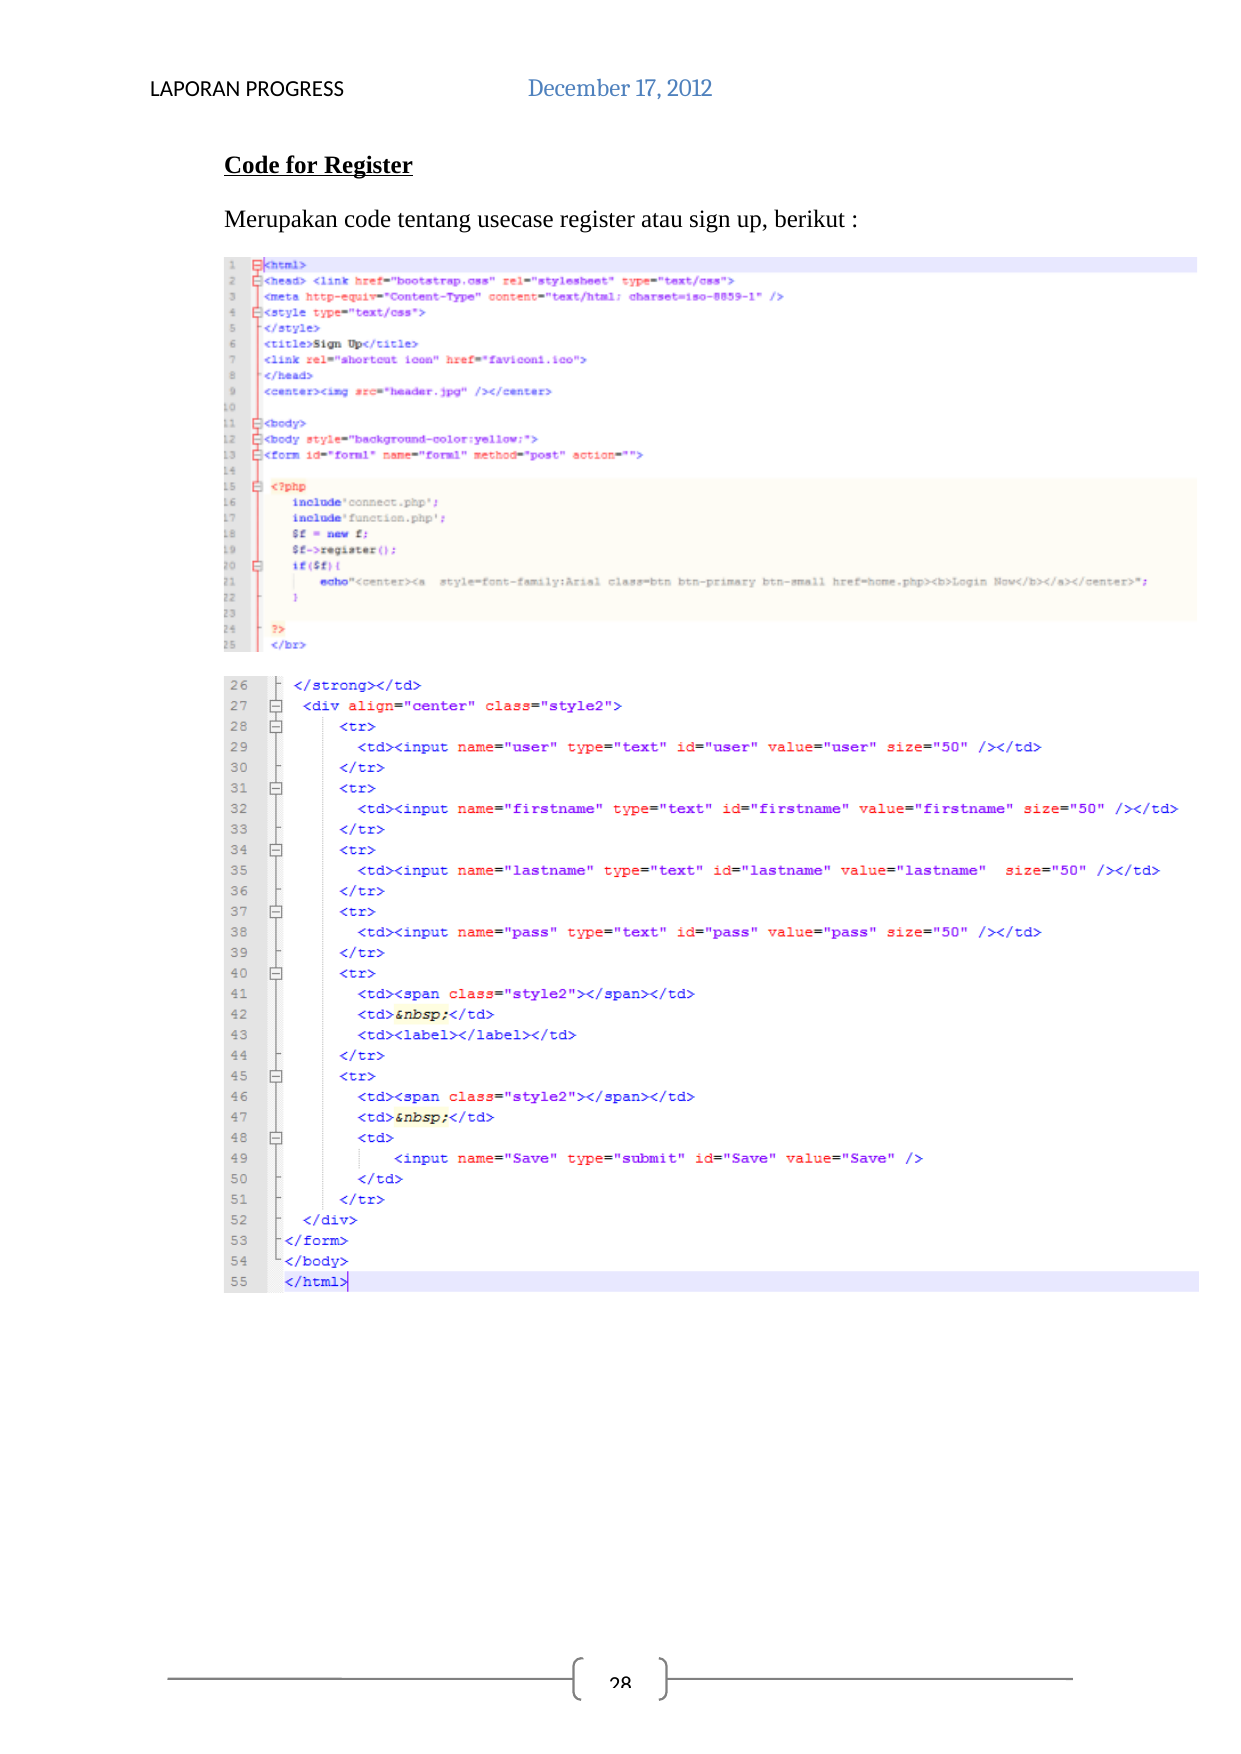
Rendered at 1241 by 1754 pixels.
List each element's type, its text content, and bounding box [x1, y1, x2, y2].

picture [223, 257, 1198, 652]
text Merupakan code tentang usecase register atau sign up, berikut : [224, 204, 1090, 233]
text Code for Register [224, 150, 1090, 179]
picture [223, 676, 1199, 1293]
